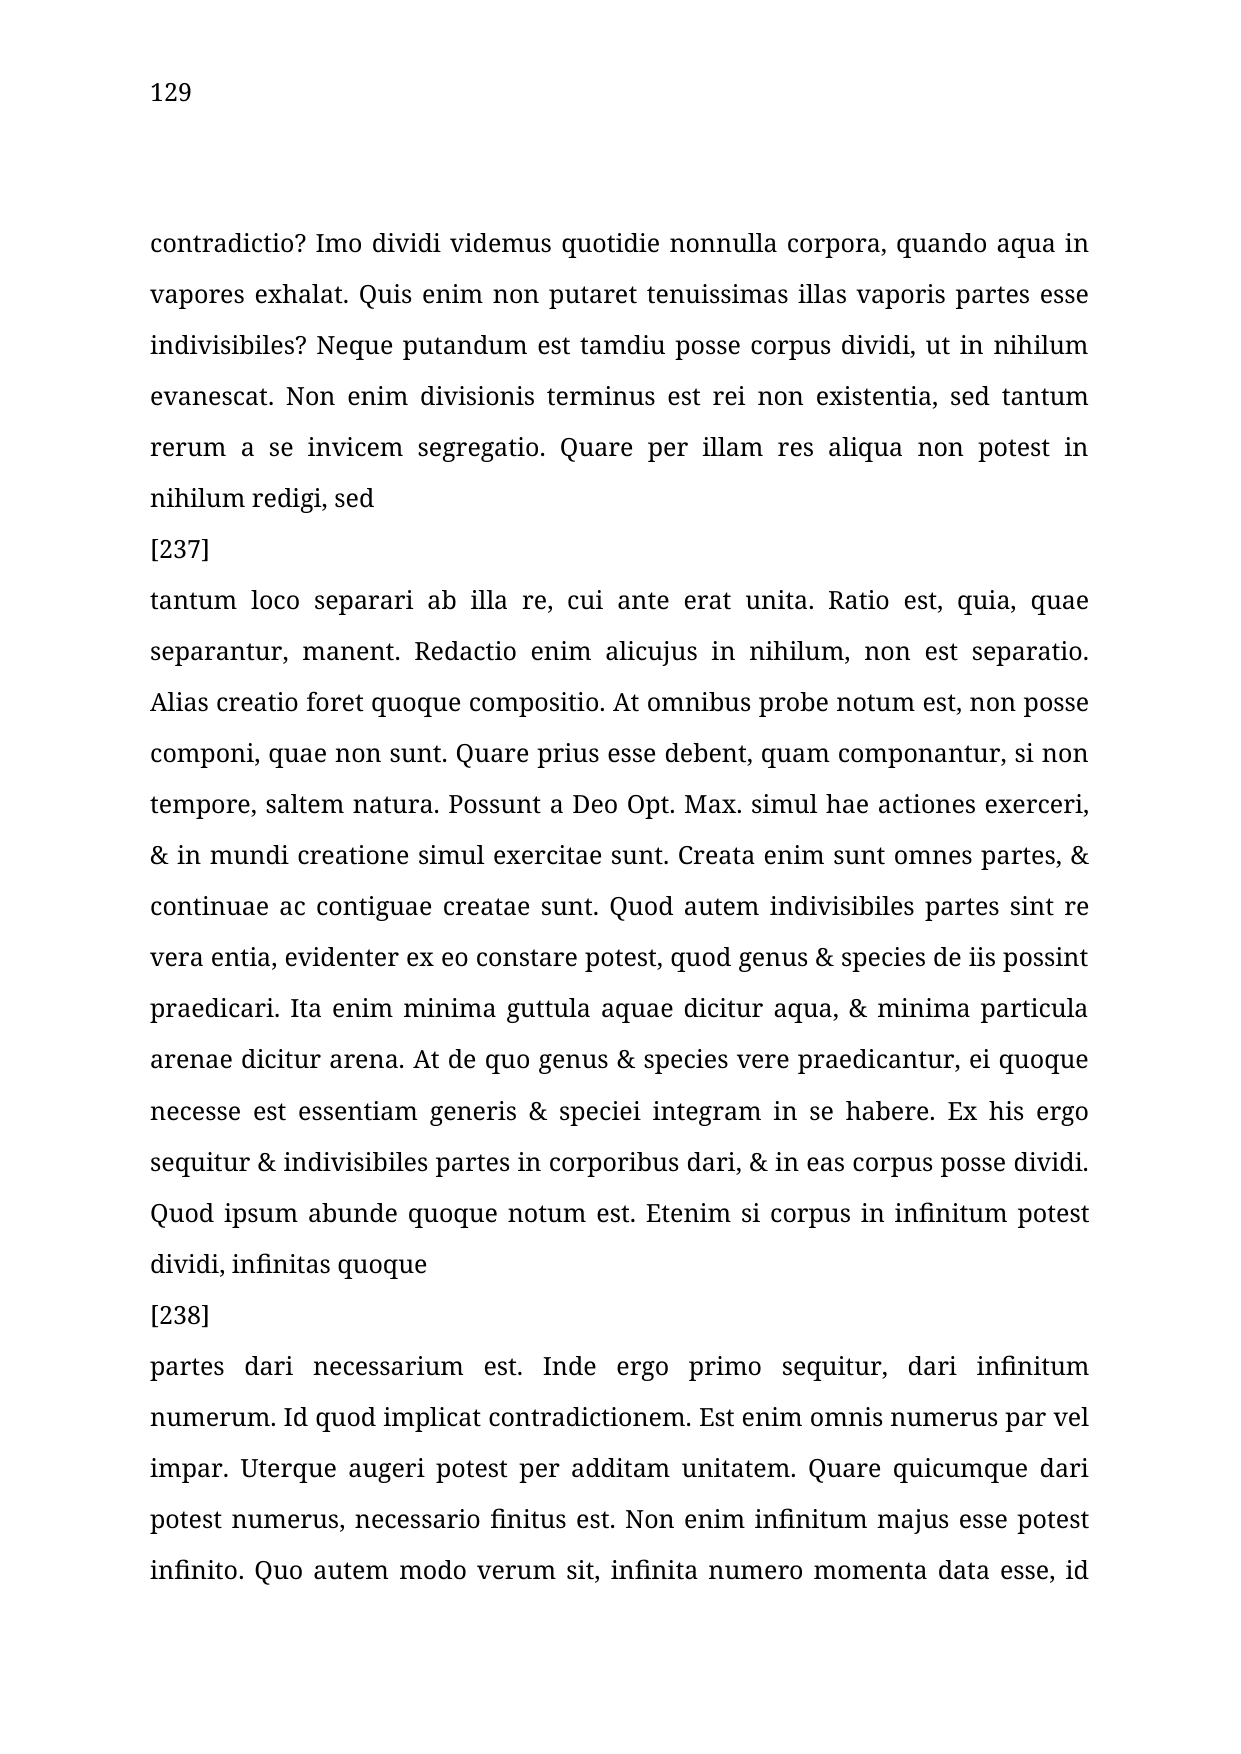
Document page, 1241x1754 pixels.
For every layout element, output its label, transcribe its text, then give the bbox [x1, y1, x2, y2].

text [238] [150, 1297, 1090, 1331]
text [237] [150, 532, 1090, 566]
